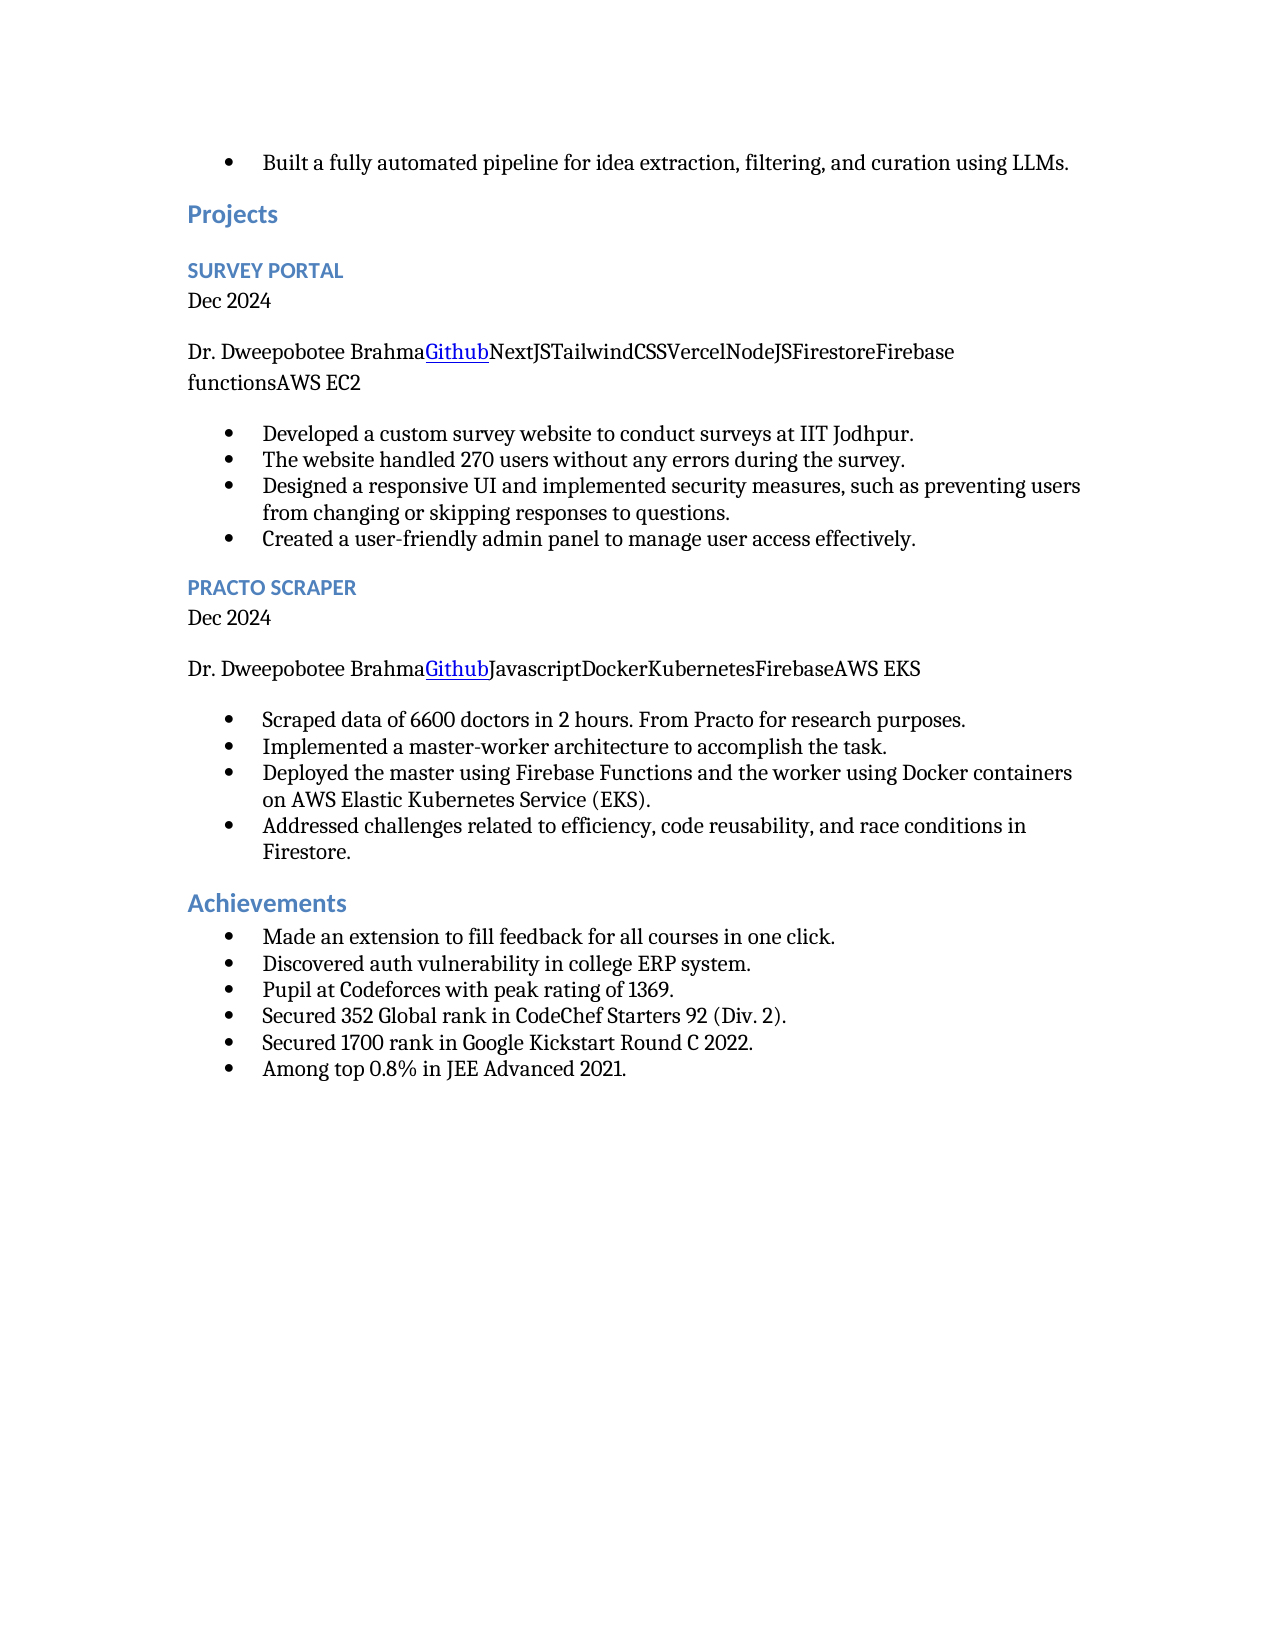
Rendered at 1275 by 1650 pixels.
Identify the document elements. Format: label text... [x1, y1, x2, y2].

text Dec 2024 [187, 288, 1087, 314]
list Pupil at Codeforces with peak rating of 1369. [225, 977, 1087, 1003]
list Made an extension to fill feedback for all courses in one click. [225, 924, 1087, 951]
list Discovered auth vulnerability in college ERP system. [225, 951, 1087, 977]
text Dr. Dweepobotee BrahmaGithubJavascriptDockerKubernetesFirebaseAWS EKS [187, 656, 1087, 683]
text Dr. Dweepobotee BrahmaGithubNextJSTailwindCSSVercelNodeJSFirestoreFirebase functionsAWS EC2 [187, 339, 1087, 396]
list Developed a custom survey website to conduct surveys at IIT Jodhpur. [225, 420, 1087, 447]
subtitle SURVEY PORTAL [187, 256, 1087, 284]
subtitle Projects [187, 197, 1087, 230]
list Designed a responsive UI and implemented security measures, such as preventing users from changing or skipping responses to questions. [225, 473, 1087, 526]
subtitle Achievements [187, 886, 1087, 919]
list Secured 1700 rank in Google Kickstart Round C 2022. [225, 1029, 1087, 1056]
list Built a fully automated pipeline for idea extraction, filtering, and curation using LLMs. [225, 150, 1087, 176]
list Addressed challenges related to efficiency, code reusability, and race conditions in Firestore. [225, 813, 1087, 865]
subtitle PRACTO SCRAPER [187, 573, 1087, 601]
list Deployed the master using Firebase Functions and the worker using Docker containers on AWS Elastic Kubernetes Service (EKS). [225, 760, 1087, 813]
list The website handled 270 users without any errors during the survey. [225, 447, 1087, 473]
list Scraped data of 6600 doctors in 2 hours. From Practo for research purposes. [225, 707, 1087, 734]
text Dec 2024 [187, 605, 1087, 632]
list Among top 0.8% in JEE Advanced 2021. [225, 1056, 1087, 1082]
list Implemented a master-worker architecture to accomplish the task. [225, 734, 1087, 760]
list Secured 352 Global rank in CodeChef Starters 92 (Div. 2). [225, 1003, 1087, 1029]
list Created a user-friendly admin panel to manage user access effectively. [225, 526, 1087, 552]
